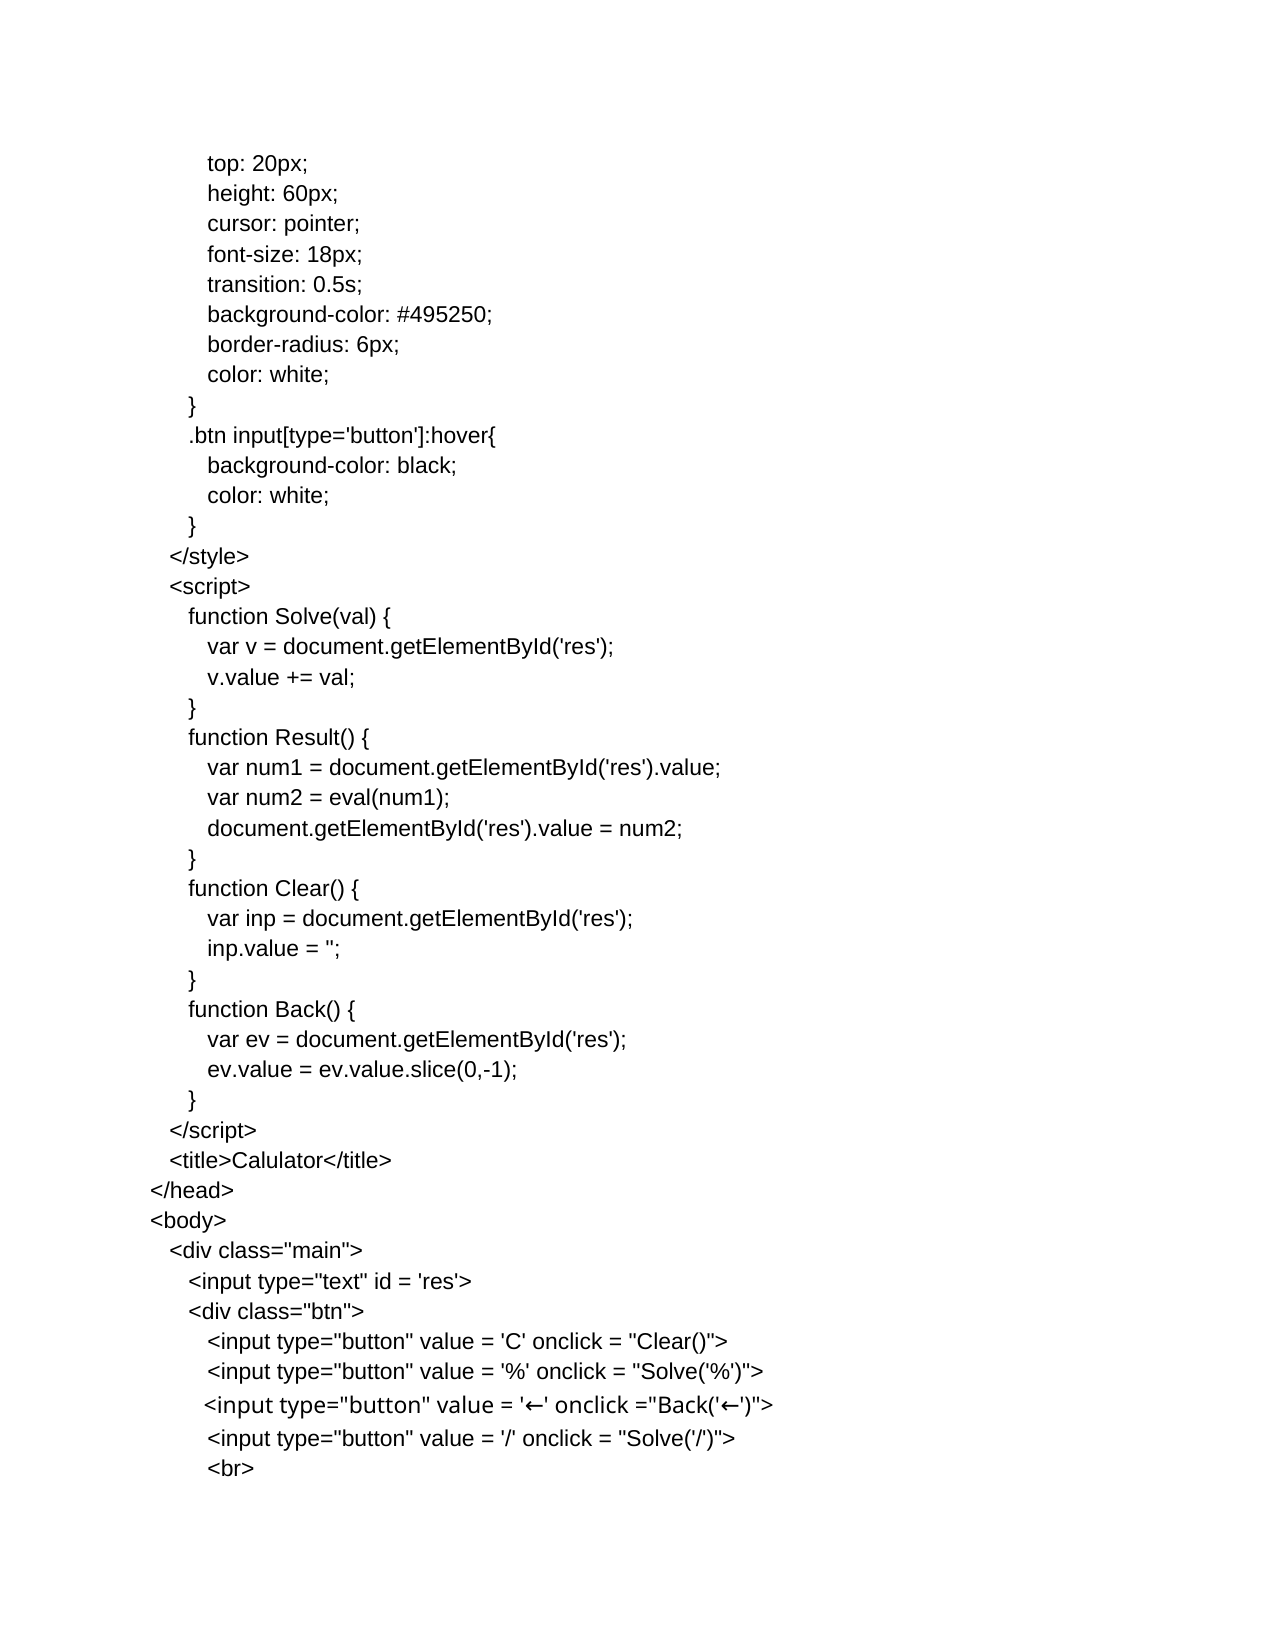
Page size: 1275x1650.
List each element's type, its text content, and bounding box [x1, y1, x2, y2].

text border-radius: 6px; [150, 331, 1125, 358]
text <div class="btn"> [150, 1298, 1125, 1324]
text font-size: 18px; [150, 241, 1125, 267]
text </head> [150, 1177, 1125, 1203]
text cursor: pointer; [150, 210, 1125, 237]
text function Back() { [150, 996, 1125, 1022]
text height: 60px; [150, 180, 1125, 207]
text <div class="main"> [150, 1237, 1125, 1264]
text var num2 = eval(num1); [150, 784, 1125, 811]
text function Solve(val) { [150, 603, 1125, 629]
text <title>Calulator</title> [150, 1147, 1125, 1173]
text function Result() { [150, 724, 1125, 750]
text } [150, 845, 1125, 871]
text background-color: #495250; [150, 301, 1125, 327]
text } [150, 1086, 1125, 1113]
text inp.value = ''; [150, 935, 1125, 962]
text <input type="text" id = 'res'> [150, 1268, 1125, 1294]
text var inp = document.getElementById('res'); [150, 905, 1125, 932]
text } [150, 694, 1125, 720]
text var ev = document.getElementById('res'); [150, 1026, 1125, 1052]
text </style> [150, 543, 1125, 569]
text } [150, 392, 1125, 418]
text color: white; [150, 361, 1125, 388]
text <br> [150, 1455, 1125, 1481]
text var v = document.getElementById('res'); [150, 633, 1125, 660]
text ev.value = ev.value.slice(0,-1); [150, 1056, 1125, 1083]
text <input type="button" value = '%' onclick = "Solve('%')"> [150, 1358, 1125, 1385]
text document.getElementById('res').value = num2; [150, 814, 1125, 841]
text transition: 0.5s; [150, 271, 1125, 297]
text </script> [150, 1117, 1125, 1143]
text background-color: black; [150, 452, 1125, 478]
text .btn input[type='button']:hover{ [150, 422, 1125, 448]
text function Clear() { [150, 875, 1125, 901]
text color: white; [150, 482, 1125, 509]
text } [150, 966, 1125, 992]
text top: 20px; [150, 150, 1125, 176]
text var num1 = document.getElementById('res').value; [150, 754, 1125, 781]
text <body> [150, 1207, 1125, 1234]
text <input type="button" value = 'C' onclick = "Clear()"> [150, 1328, 1125, 1354]
text v.value += val; [150, 663, 1125, 690]
text } [150, 512, 1125, 539]
text <input type="button" value = '/' onclick = "Solve('/')"> [150, 1424, 1125, 1451]
text <script> [150, 573, 1125, 599]
text <input type="button" value = '←' onclick ="Back('←')"> [150, 1388, 1125, 1420]
